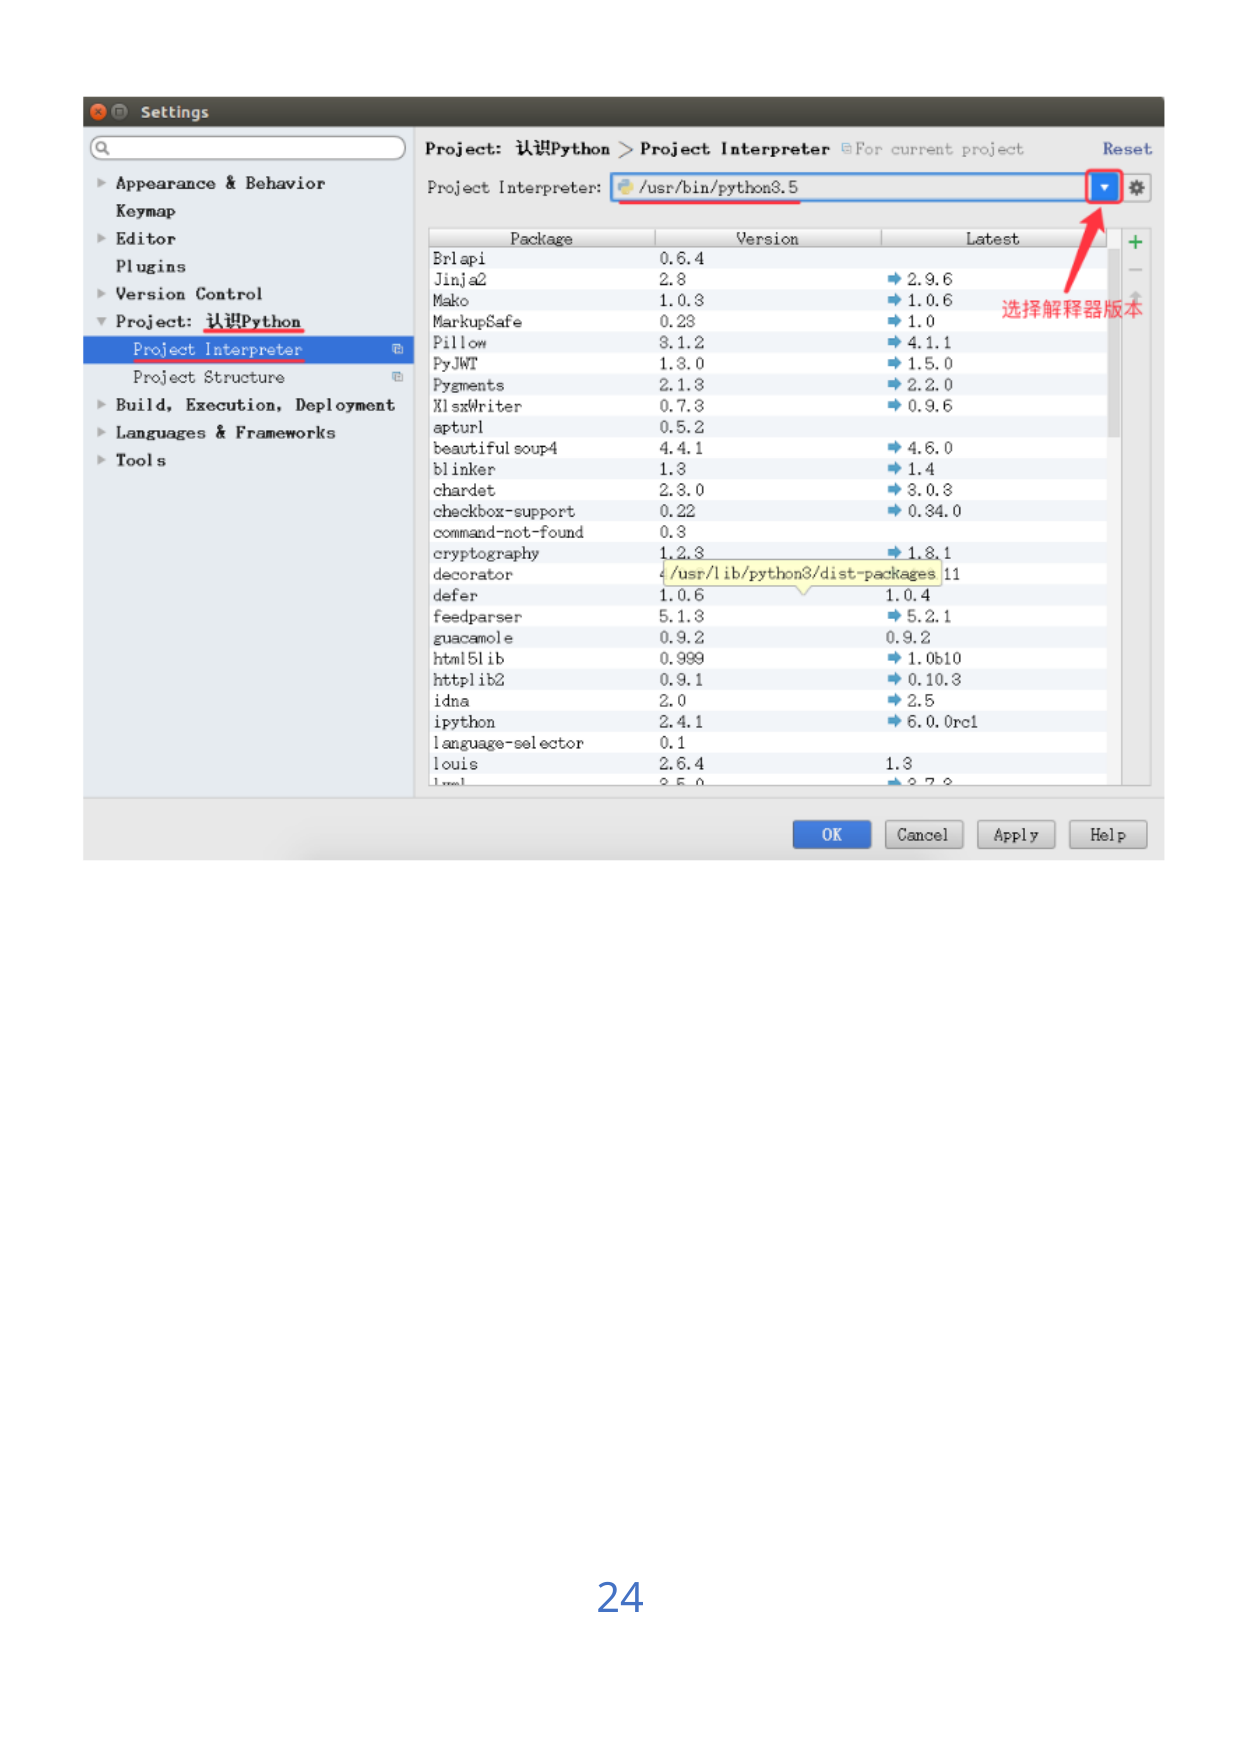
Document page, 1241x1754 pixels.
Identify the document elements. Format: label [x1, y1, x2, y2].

picture [75, 90, 1166, 866]
